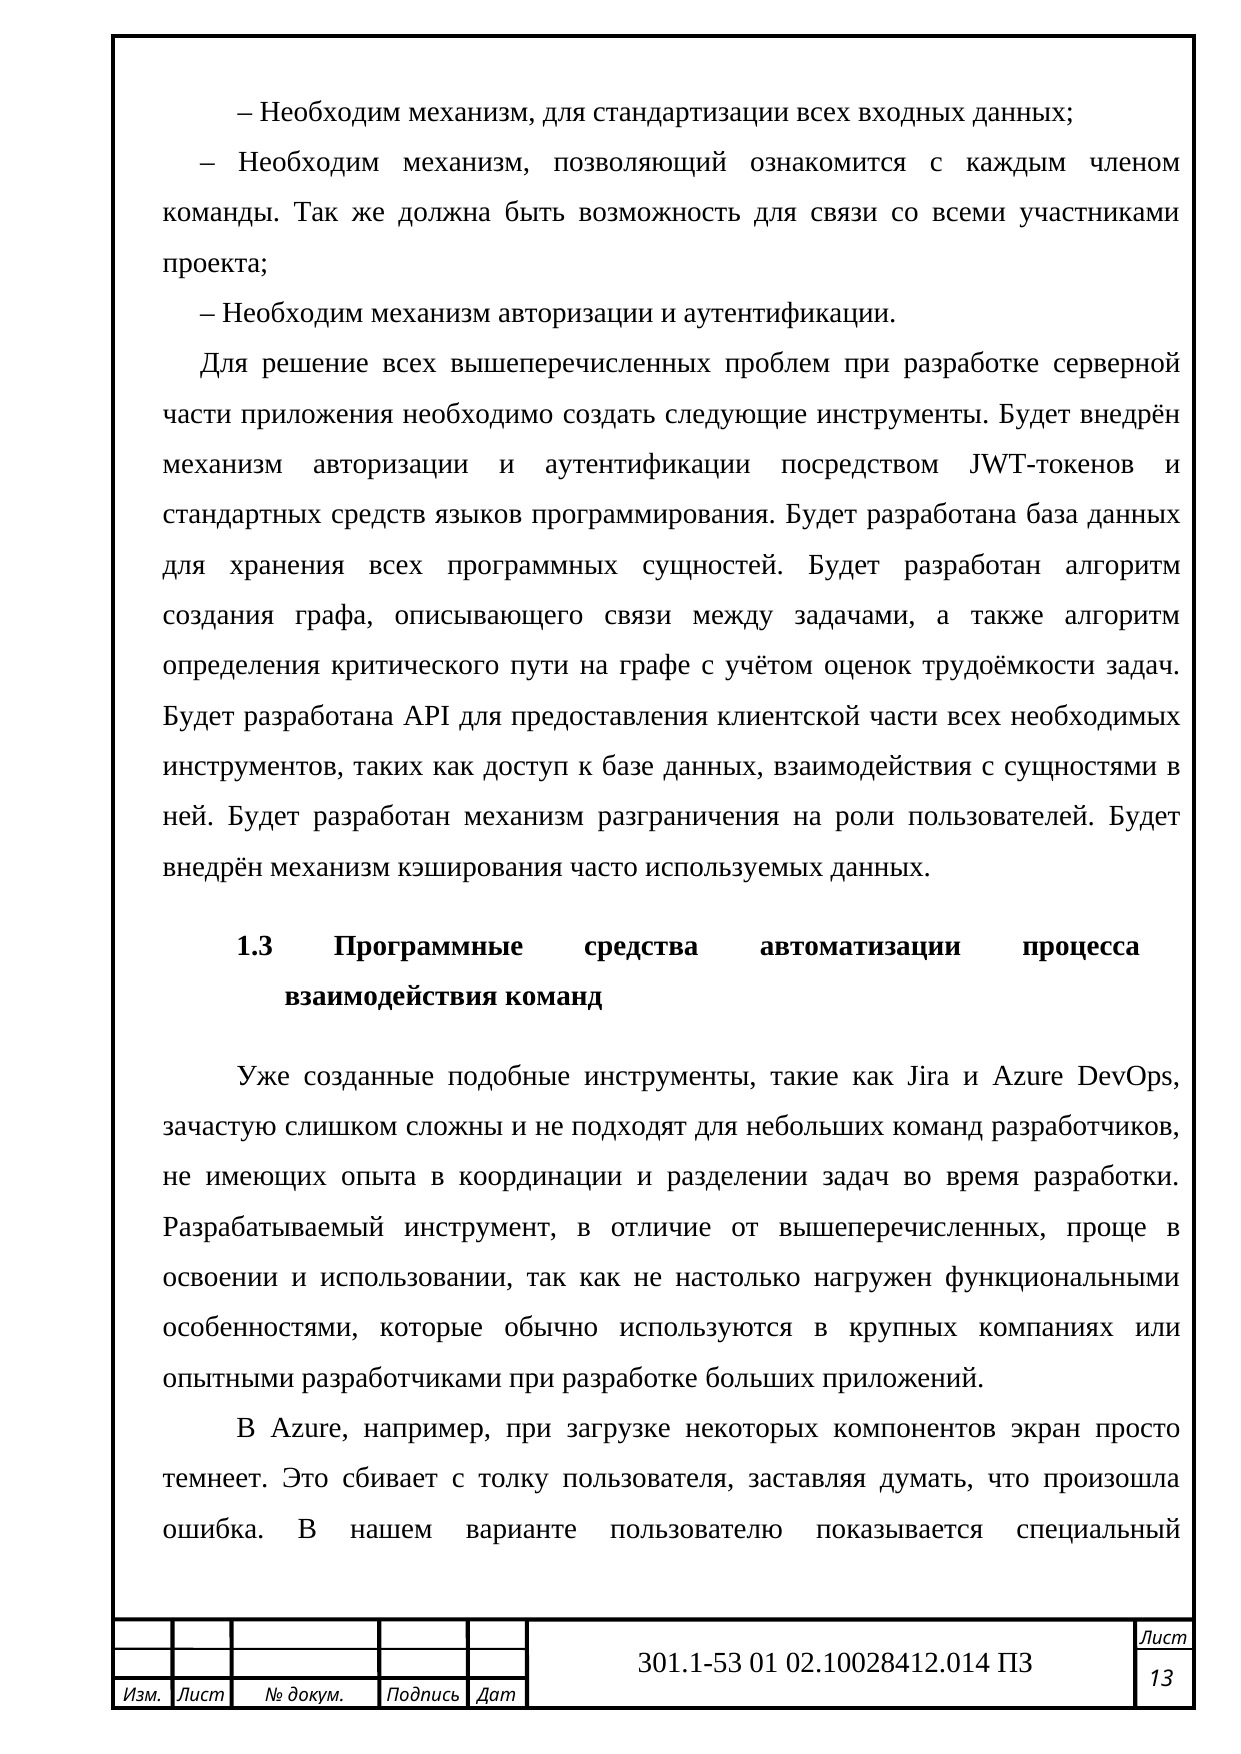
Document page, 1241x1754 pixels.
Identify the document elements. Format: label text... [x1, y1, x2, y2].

text – Необходим механизм, для стандартизации всех входных данных; [237, 94, 1181, 127]
text Для решение всех вышеперечисленных проблем при разработке серверной части приложения необходимо создать следующие инструменты. Будет внедрён механизм авторизации и аутентификации посредством JWT-токенов и стандартных средств языков программирования. Будет разработана база данных для хранения всех программных сущностей. Будет разработан алгоритм создания графа, описывающего связи между задачами, а также алгоритм определения критического пути на графе с учётом оценок трудоёмкости задач. Будет разработана API для предоставления клиентской части всех необходимых инструментов, таких как доступ к базе данных, взаимодействия с сущностями в ней. Будет разработан механизм разграничения на роли пользователей. Будет внедрён механизм кэширования часто используемых данных. [162, 580, 1181, 882]
text 1.3 Программные средства автоматизации процесса взаимодействия команд [236, 928, 1140, 1012]
text Уже созданные подобные инструменты, такие как Jira и Azure DevOps, зачастую слишком сложны и не подходят для небольших команд разработчиков, не имеющих опыта в координации и разделении задач во время разработки. Разрабатываемый инструмент, в отличие от вышеперечисленных, проще в освоении и использовании, так как не настолько нагружен функциональными особенностями, которые обычно используются в крупных компаниях или опытными разработчиками при разработке больших приложений. [162, 1058, 1181, 1393]
text Для решение всех вышеперечисленных проблем при разработке серверной части приложения необходимо создать следующие инструменты. Будет внедрён механизм авторизации и аутентификации посредством JWT-токенов и стандартных средств языков программирования. Будет разработана база данных для хранения всех программных сущностей. Будет разработан алгоритм создания графа, описывающего связи между задачами, а также алгоритм определения критического пути на графе с учётом оценок трудоёмкости задач. Будет разработана API для предоставления клиентской части всех необходимых инструментов, таких как доступ к базе данных, взаимодействия с сущностями в ней. Будет разработан механизм разграничения на роли пользователей. Будет внедрён механизм кэширования часто используемых данных. [162, 346, 1181, 573]
text – Необходим механизм авторизации и аутентификации. [162, 295, 1181, 329]
text – Необходим механизм, позволяющий ознакомится с каждым членом команды. Так же должна быть возможность для связи со всеми участниками проекта; [162, 144, 1181, 278]
